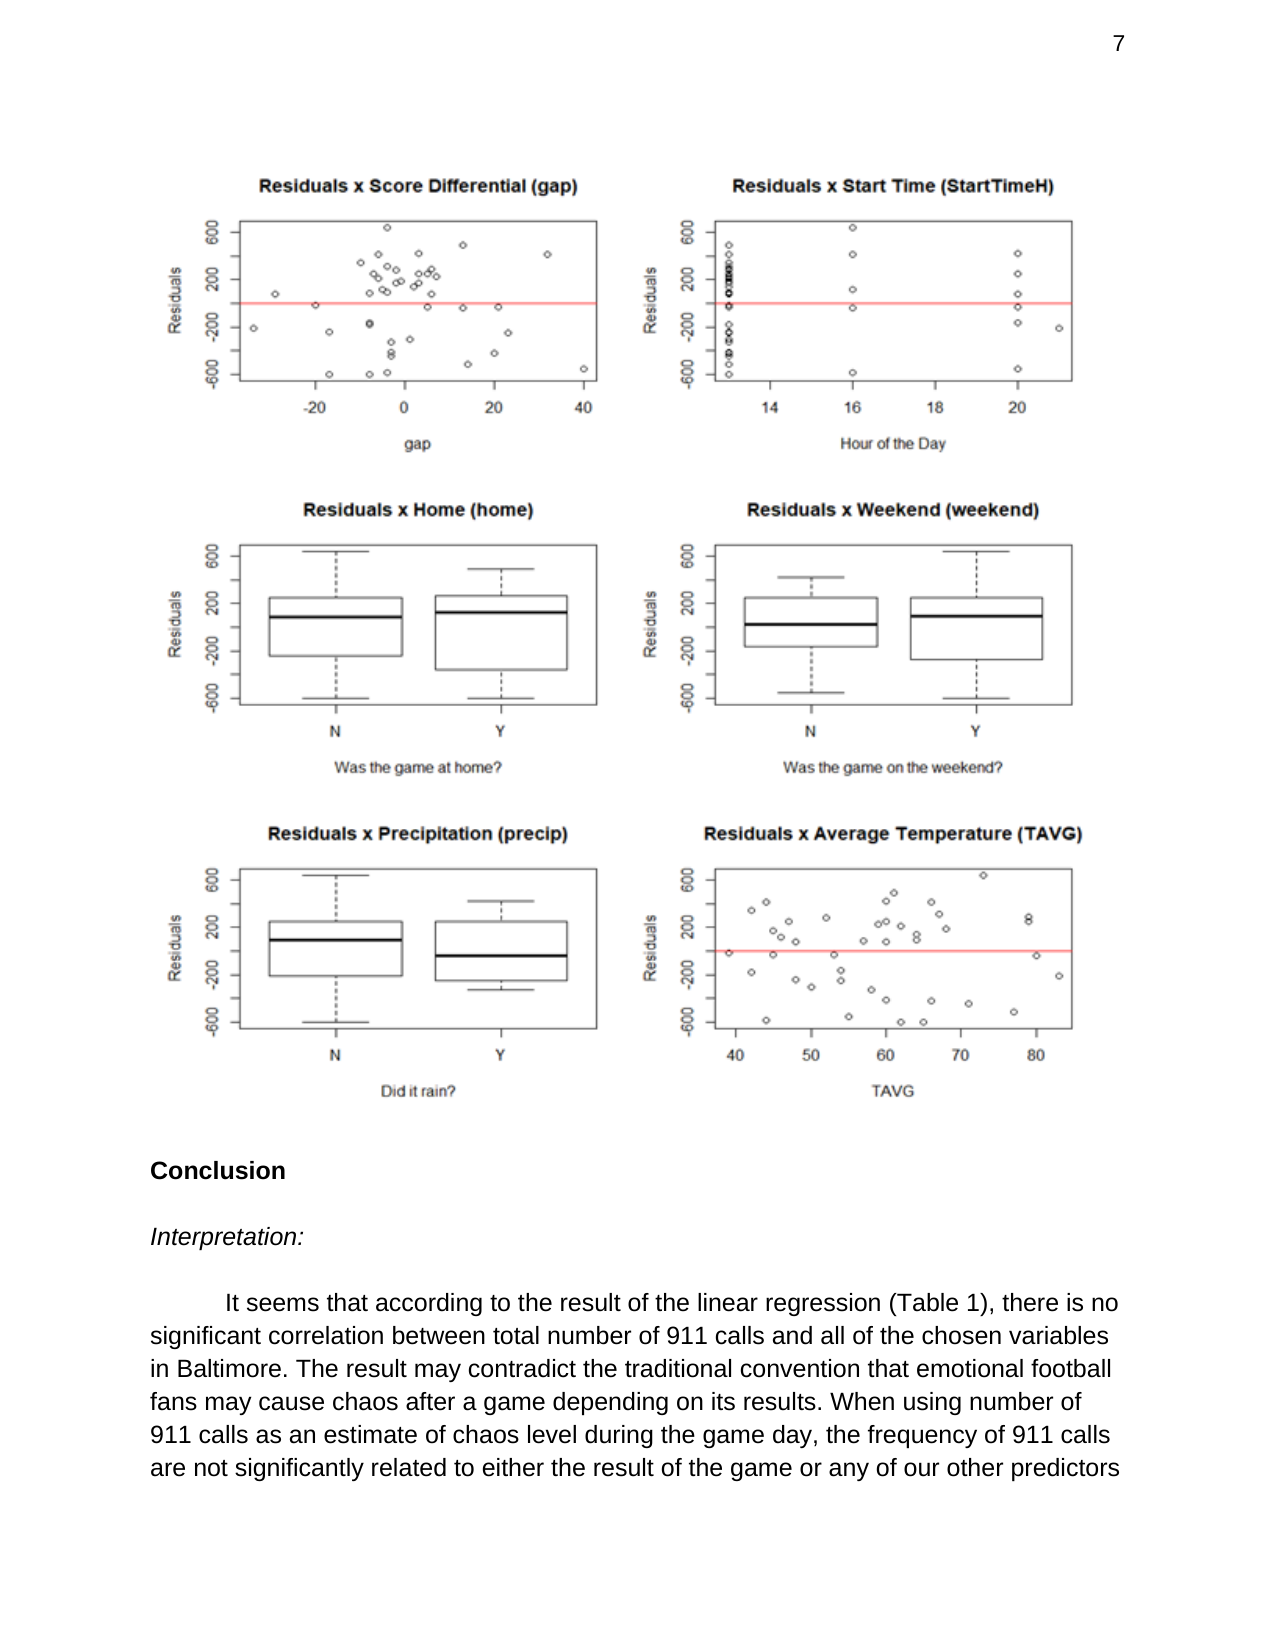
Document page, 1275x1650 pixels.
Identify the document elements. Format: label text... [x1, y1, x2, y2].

text Interpretation: [150, 1222, 1125, 1250]
text Conclusion [150, 1156, 1125, 1184]
picture [163, 150, 1112, 1119]
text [150, 1288, 1125, 1482]
